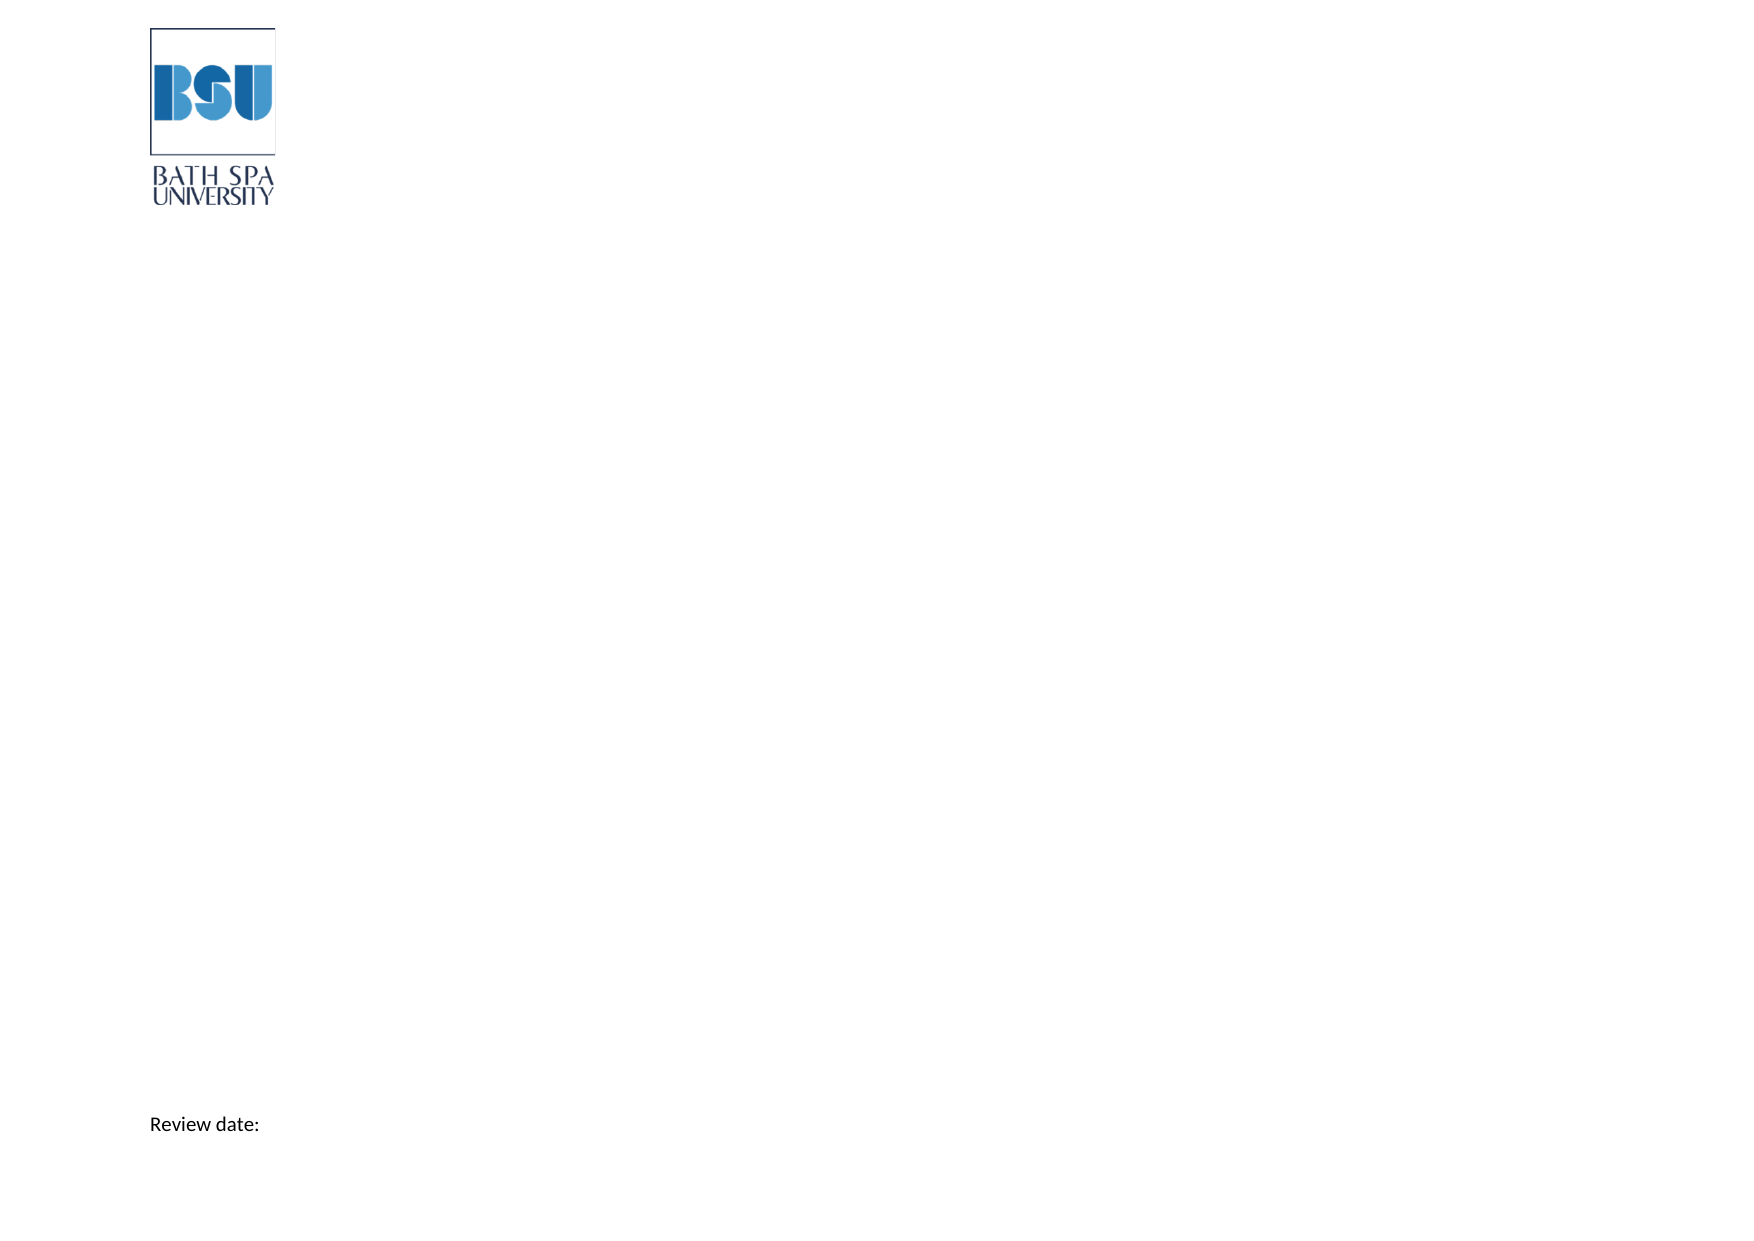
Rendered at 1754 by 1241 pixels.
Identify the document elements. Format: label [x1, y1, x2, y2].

picture [150, 28, 276, 205]
